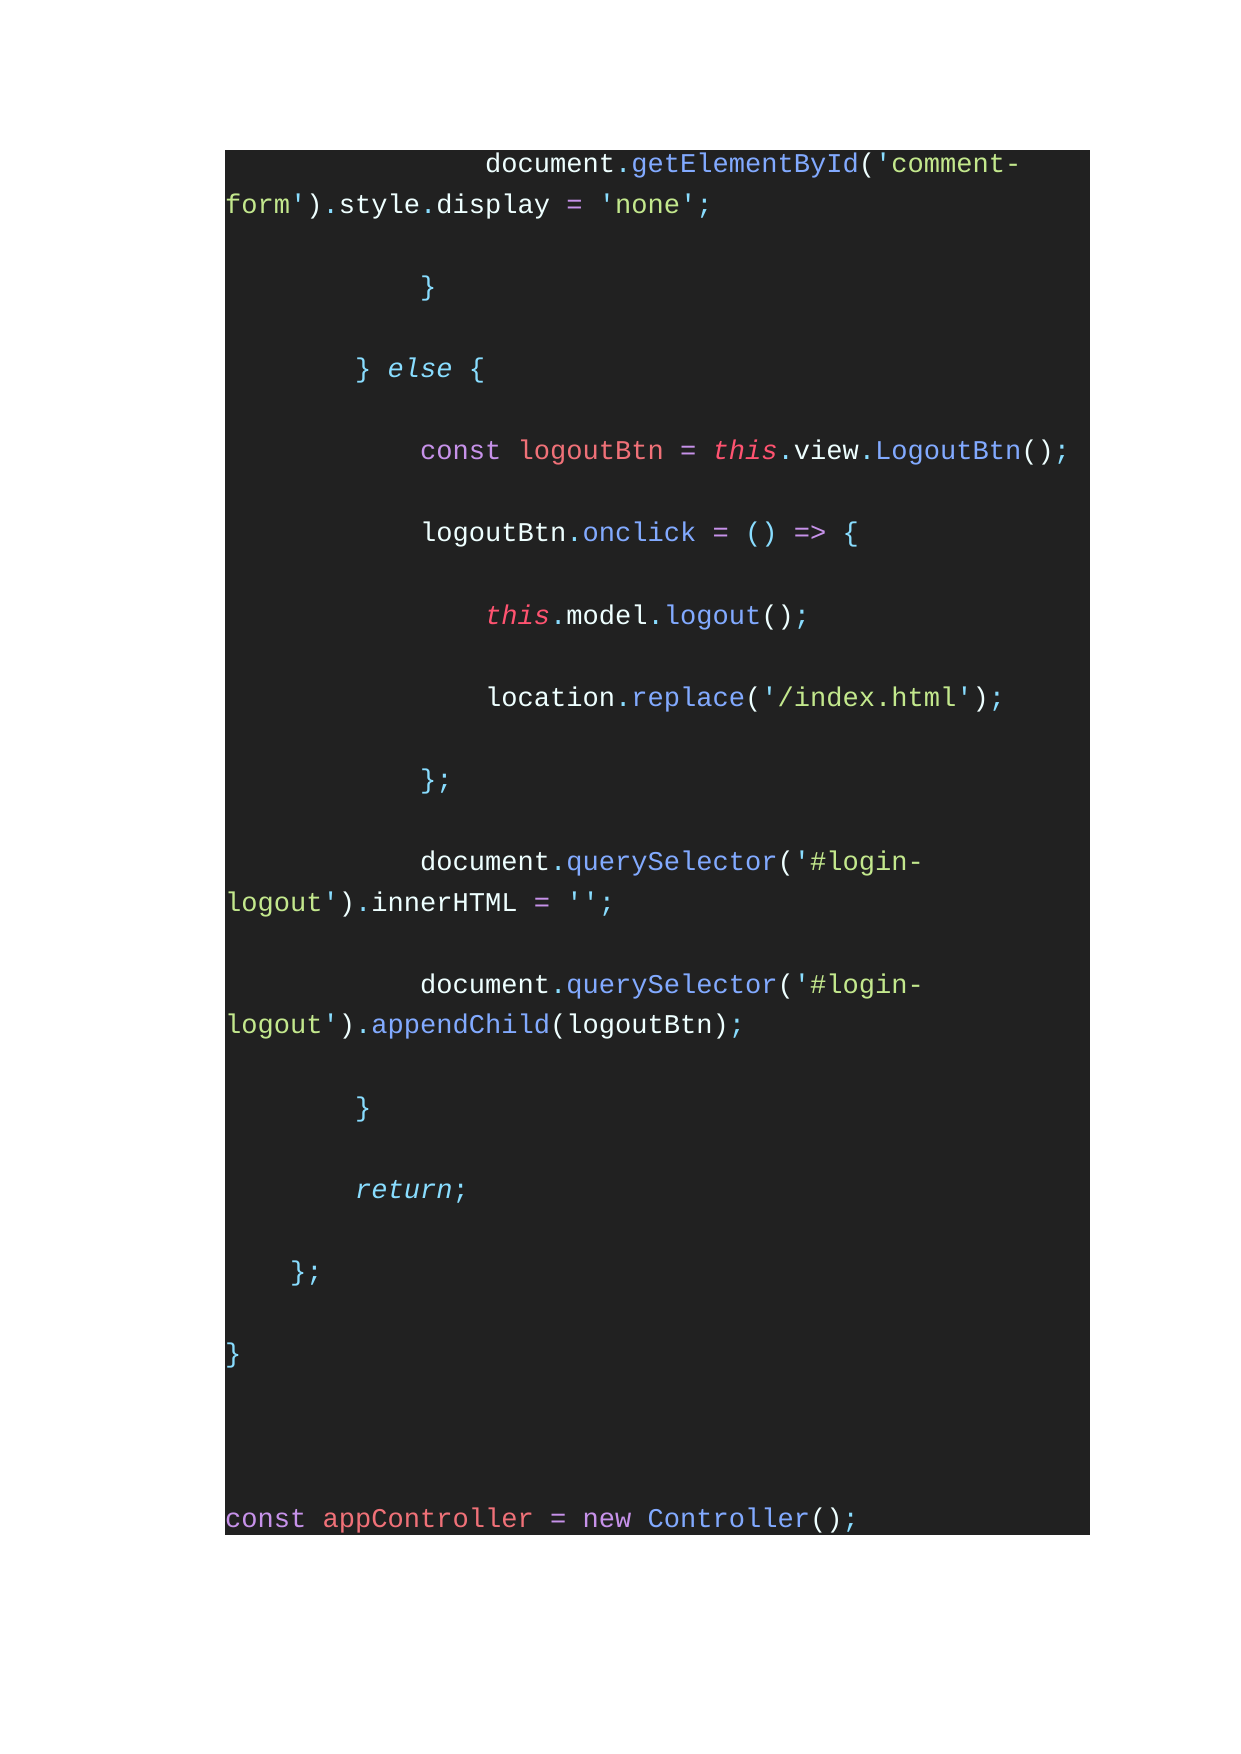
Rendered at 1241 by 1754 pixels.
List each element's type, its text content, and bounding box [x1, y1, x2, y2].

subtitle document.querySelector('#login-logout').innerHTML = ''; [225, 848, 1090, 919]
subtitle logoutBtn.onclick = () => { [225, 519, 1090, 550]
subtitle return; [225, 1176, 1090, 1206]
subtitle document.querySelector('#login-logout').appendChild(logoutBtn); [225, 971, 1090, 1042]
subtitle } [225, 273, 1090, 303]
subtitle document.getElementById('comment-form').style.display = 'none'; [225, 150, 1090, 221]
subtitle } [225, 1340, 1090, 1371]
subtitle } else { [225, 355, 1090, 386]
subtitle location.replace('/index.html'); [225, 684, 1090, 714]
subtitle const logoutBtn = this.view.LogoutBtn(); [225, 437, 1090, 468]
subtitle this.model.logout(); [225, 601, 1090, 632]
subtitle } [225, 1093, 1090, 1124]
subtitle const appController = new Controller(); [225, 1504, 1090, 1535]
subtitle }; [225, 766, 1090, 797]
subtitle }; [225, 1258, 1090, 1288]
